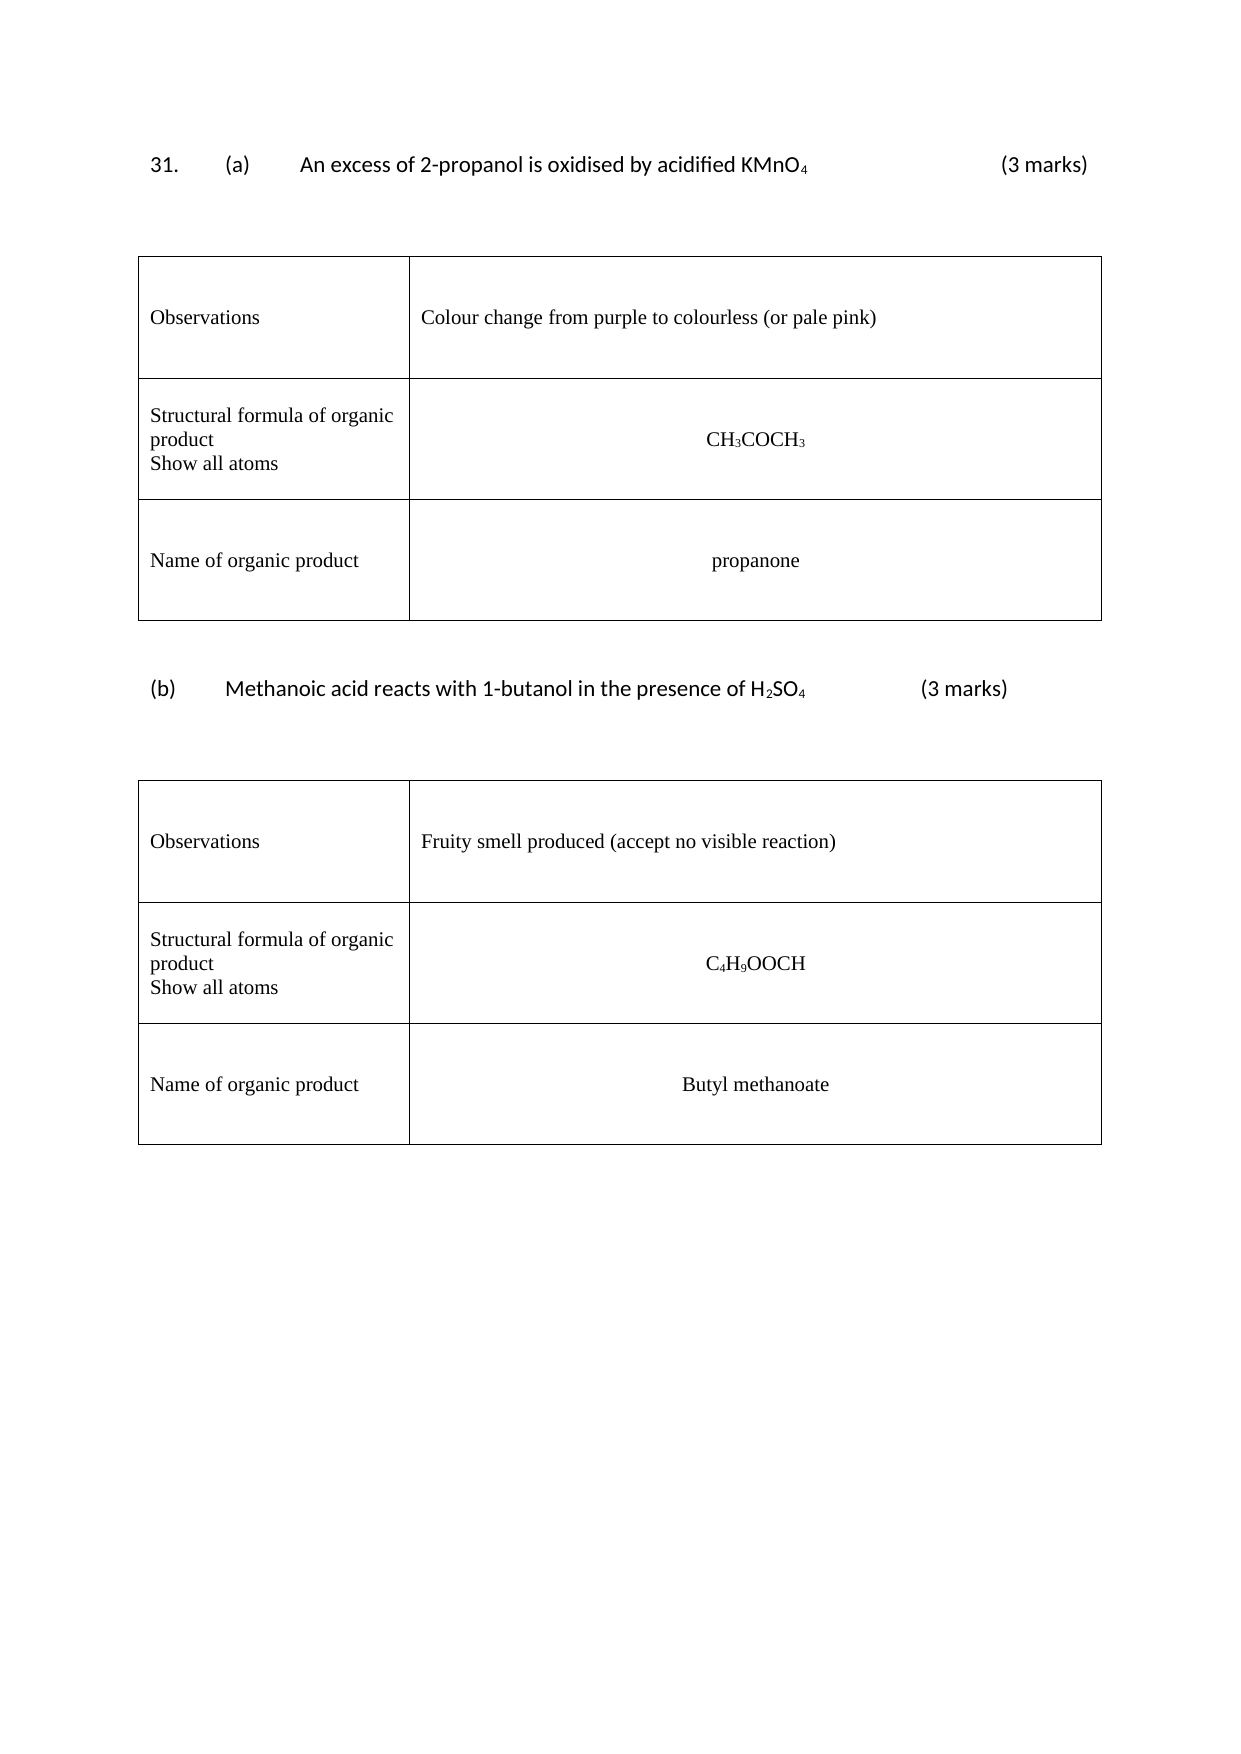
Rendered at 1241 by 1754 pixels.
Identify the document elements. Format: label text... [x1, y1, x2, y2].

table_header Fruity smell produced (accept no visible reaction) [410, 781, 1101, 902]
table_header Colour change from purple to colourless (or pale pink) [410, 257, 1101, 377]
table_cell propanone [410, 500, 1101, 620]
table_cell CH3COCH3 [410, 379, 1101, 499]
table_cell Name of organic product [139, 1024, 409, 1144]
table_cell Butyl methanoate [410, 1024, 1101, 1144]
table_cell Name of organic product [139, 500, 409, 620]
table_cell Structural formula of organic product Show all atoms [139, 903, 409, 1023]
text 31. (a) An excess of 2-propanol is oxidised by acidified KMnO4 (3 marks) [150, 150, 1090, 178]
text (b) Methanoic acid reacts with 1-butanol in the presence of H2SO4 (3 marks) [150, 674, 1090, 702]
table_cell C4H9OOCH [410, 903, 1101, 1023]
table_header Observations [139, 781, 409, 902]
table_header Observations [139, 257, 409, 377]
table_cell Structural formula of organic product Show all atoms [139, 379, 409, 499]
